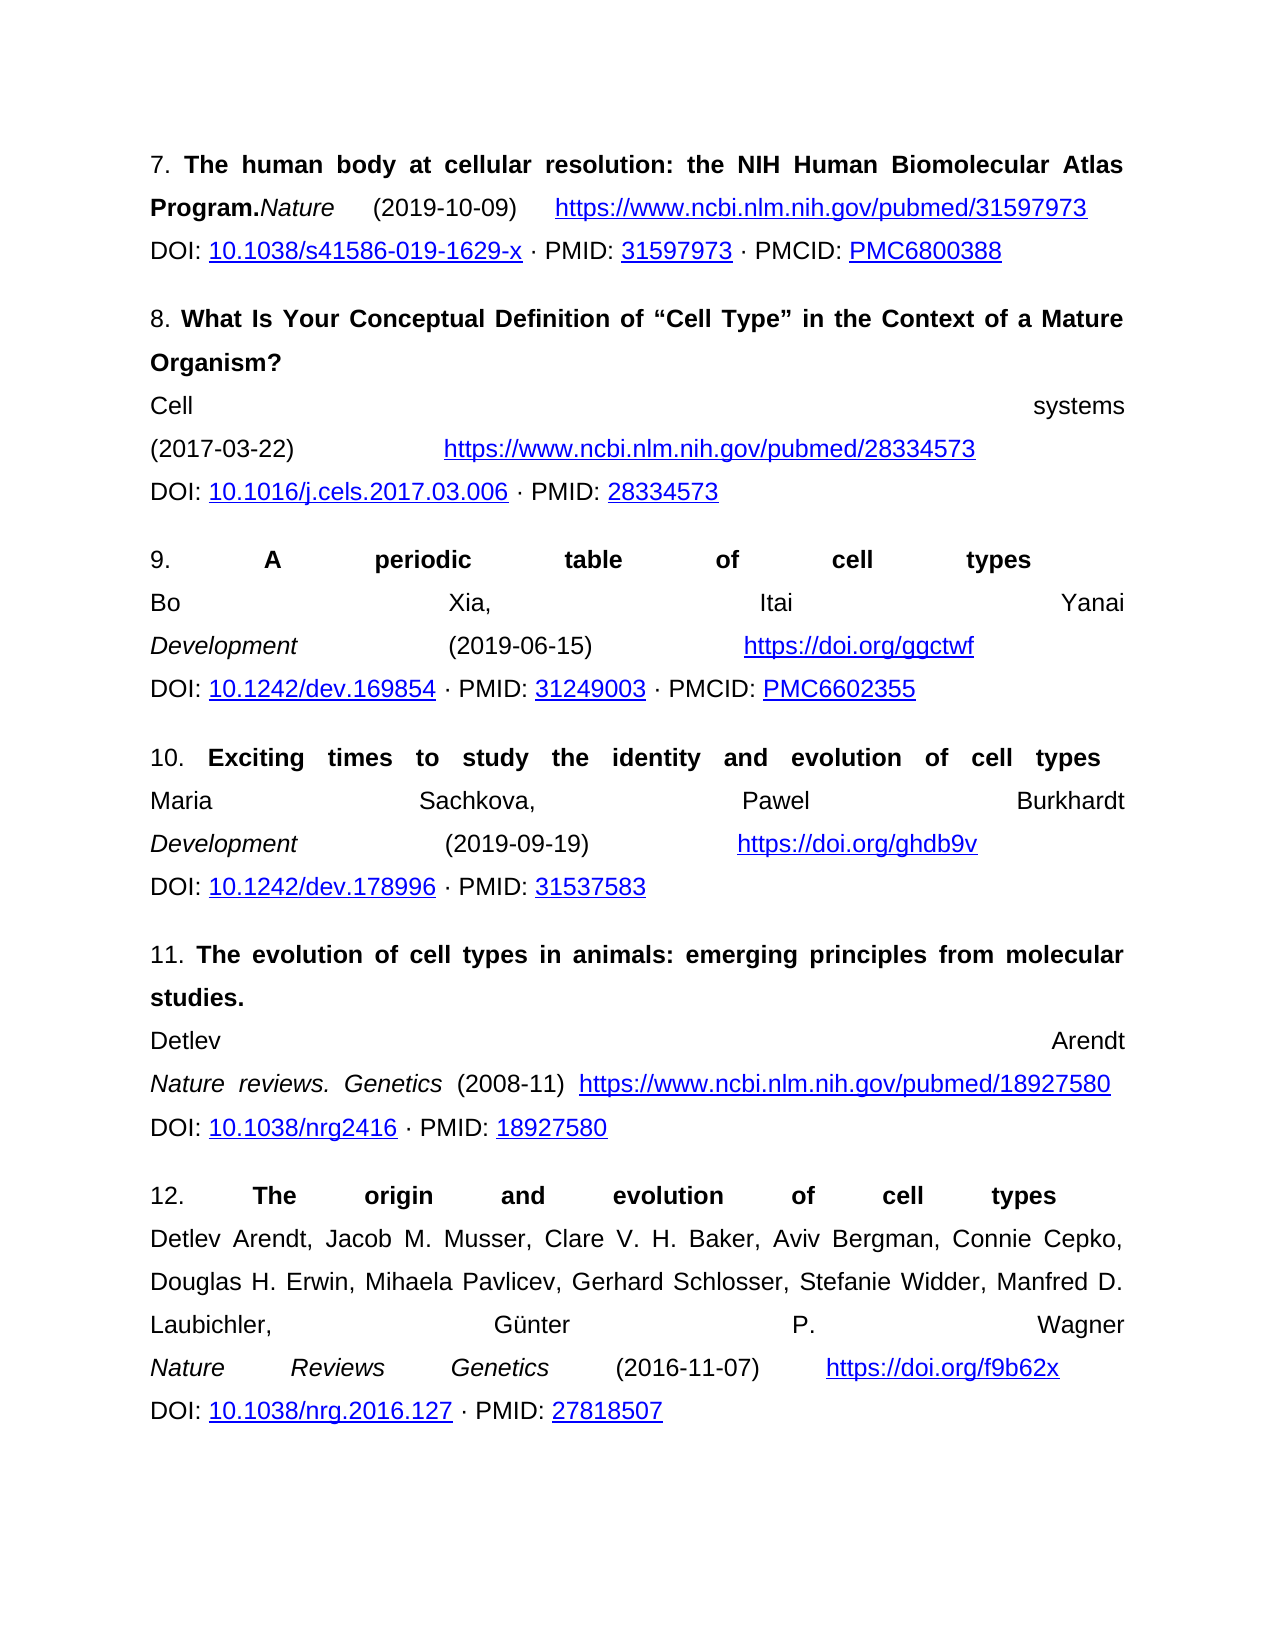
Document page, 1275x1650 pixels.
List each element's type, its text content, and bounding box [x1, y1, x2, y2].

text 12. The origin and evolution of cell types Detlev Arendt, Jacob M. Musser, Clare V. H. Baker, Aviv Bergman, Connie Cepko, Douglas H. Erwin, Mihaela Pavlicev, Gerhard Schlosser, Stefanie Widder, Manfred D. Laubichler, Günter P. Wagner Nature Reviews Genetics (2016-11-07) https://doi.org/f9b62x DOI: 10.1038/nrg.2016.127 · PMID: 27818507 [150, 1181, 1125, 1425]
text 7. The human body at cellular resolution: the NIH Human Biomolecular Atlas Program.Nature (2019-10-09) https://www.ncbi.nlm.nih.gov/pubmed/31597973 DOI: 10.1038/s41586-019-1629-x · PMID: 31597973 · PMCID: PMC6800388 [150, 150, 1125, 265]
text 9. A periodic table of cell types Bo Xia, Itai Yanai Development (2019-06-15) https://doi.org/ggctwf DOI: 10.1242/dev.169854 · PMID: 31249003 · PMCID: PMC6602355 [150, 545, 1125, 703]
text 11. The evolution of cell types in animals: emerging principles from molecular studies. Detlev Arendt Nature reviews. Genetics (2008-11) https://www.ncbi.nlm.nih.gov/pubmed/18927580 DOI: 10.1038/nrg2416 · PMID: 18927580 [150, 940, 1125, 1141]
text 8. What Is Your Conceptual Definition of “Cell Type” in the Context of a Mature Organism? Cell systems (2017-03-22) https://www.ncbi.nlm.nih.gov/pubmed/28334573 DOI: 10.1016/j.cels.2017.03.006 · PMID: 28334573 [150, 304, 1125, 506]
text 10. Exciting times to study the identity and evolution of cell types Maria Sachkova, Pawel Burkhardt Development (2019-09-19) https://doi.org/ghdb9v DOI: 10.1242/dev.178996 · PMID: 31537583 [150, 742, 1125, 901]
